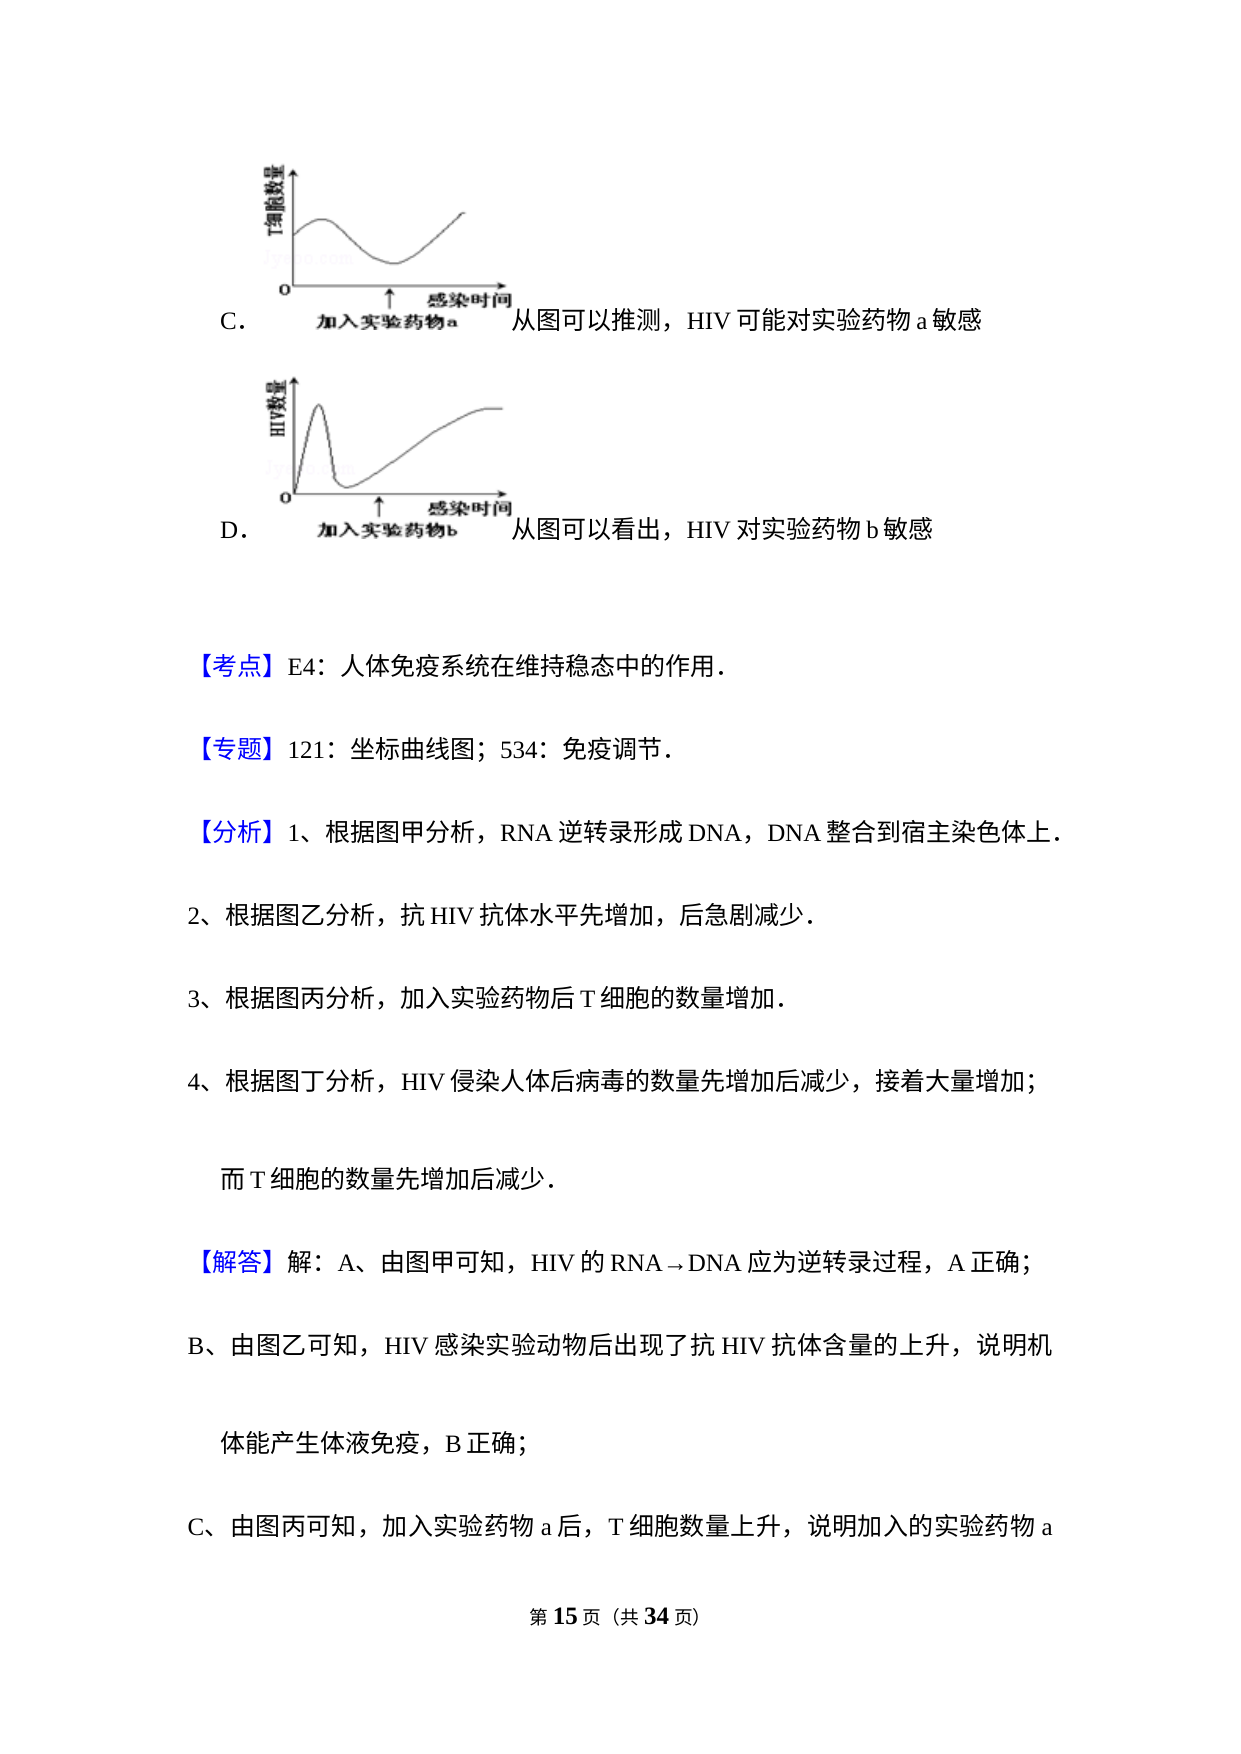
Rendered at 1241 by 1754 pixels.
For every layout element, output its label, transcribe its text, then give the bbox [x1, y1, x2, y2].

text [187, 1492, 1053, 1557]
text 【考点】E4：人体免疫系统在维持稳态中的作用．菁优网版权所有 [187, 632, 1053, 697]
text 【分析】1、根据图甲分析，RNA逆转录形成DNA，DNA整合到宿主染色体上． [187, 798, 1053, 863]
text D．从图可以看出，HIV对实验药物b敏感 [187, 374, 1053, 569]
text 2、根据图乙分析，抗HIV抗体水平先增加，后急剧减少． [187, 881, 1053, 946]
picture [263, 374, 512, 539]
text 3、根据图丙分析，加入实验药物后T细胞的数量增加． [187, 964, 1053, 1029]
text B、由图乙可知，HIV感染实验动物后出现了抗HIV抗体含量的上升，说明机体能产生体液免疫，B正确； [187, 1311, 1053, 1474]
text 【专题】121：坐标曲线图；534：免疫调节． [187, 715, 1053, 780]
picture [261, 161, 512, 330]
text 4、根据图丁分析，HIV侵染人体后病毒的数量先增加后减少，接着大量增加；而T细胞的数量先增加后减少． [187, 1047, 1053, 1210]
text 【解答】解：A、由图甲可知，HIV的RNA→DNA应为逆转录过程，A正确； [187, 1228, 1053, 1293]
